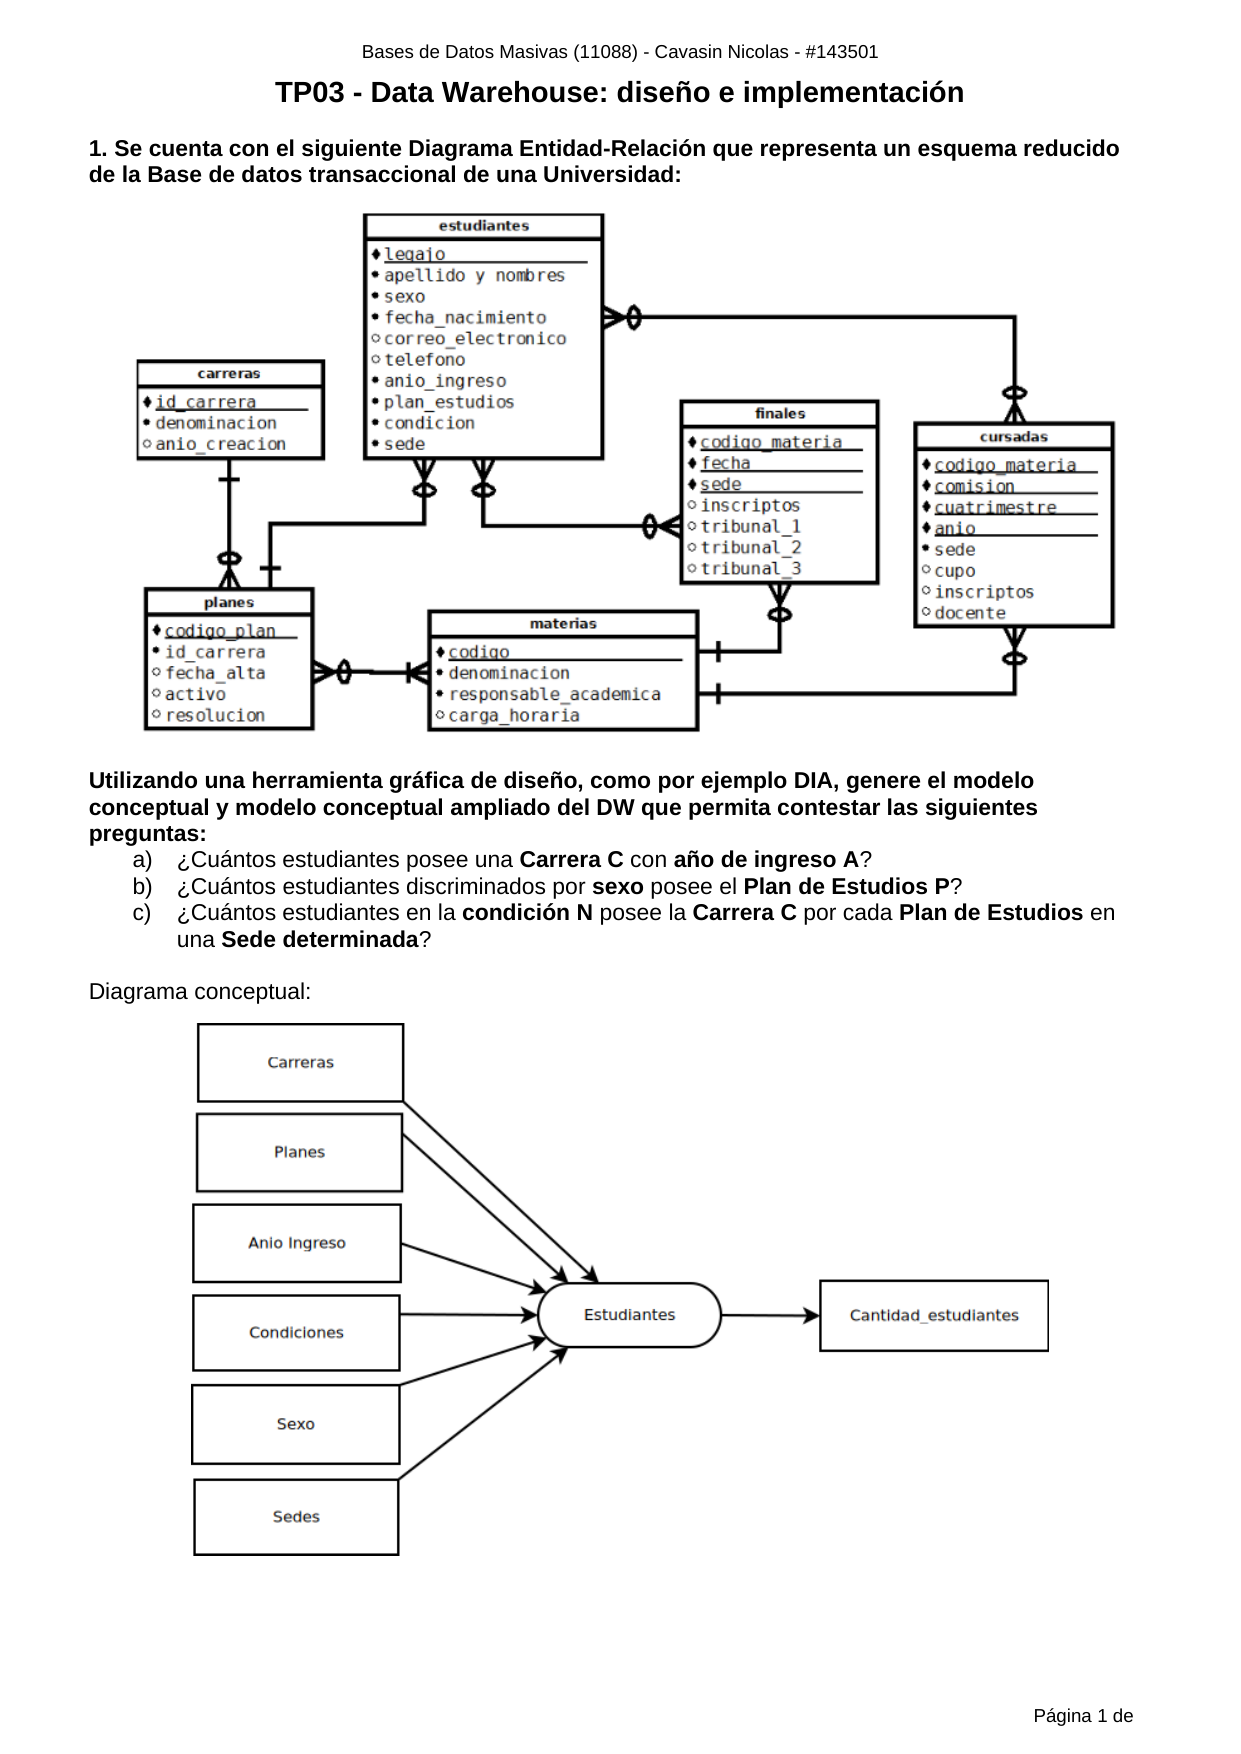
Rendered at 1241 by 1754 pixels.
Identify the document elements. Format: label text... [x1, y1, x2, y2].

picture [191, 1023, 1049, 1556]
picture [118, 201, 1122, 743]
list Se cuenta con el siguiente Diagrama Entidad-Relación que representa un esquema reducido de la Base de datos transaccional de una Universidad: [88, 135, 1152, 188]
text Utilizando una herramienta gráfica de diseño, como por ejemplo DIA, genere el modelo conceptual y modelo conceptual ampliado del DW que permita contestar las siguientes preguntas: [88, 767, 1152, 846]
text Diagrama conceptual: [88, 978, 1152, 1004]
list ¿Cuántos estudiantes posee una Carrera C con año de ingreso A? [132, 846, 1152, 873]
list ¿Cuántos estudiantes en la condición N posee la Carrera C por cada Plan de Estudios en una Sede determinada? [132, 899, 1152, 952]
list ¿Cuántos estudiantes discriminados por sexo posee el Plan de Estudios P? [132, 873, 1152, 899]
text TP03 - Data Warehouse: diseño e implementación [88, 75, 1152, 108]
